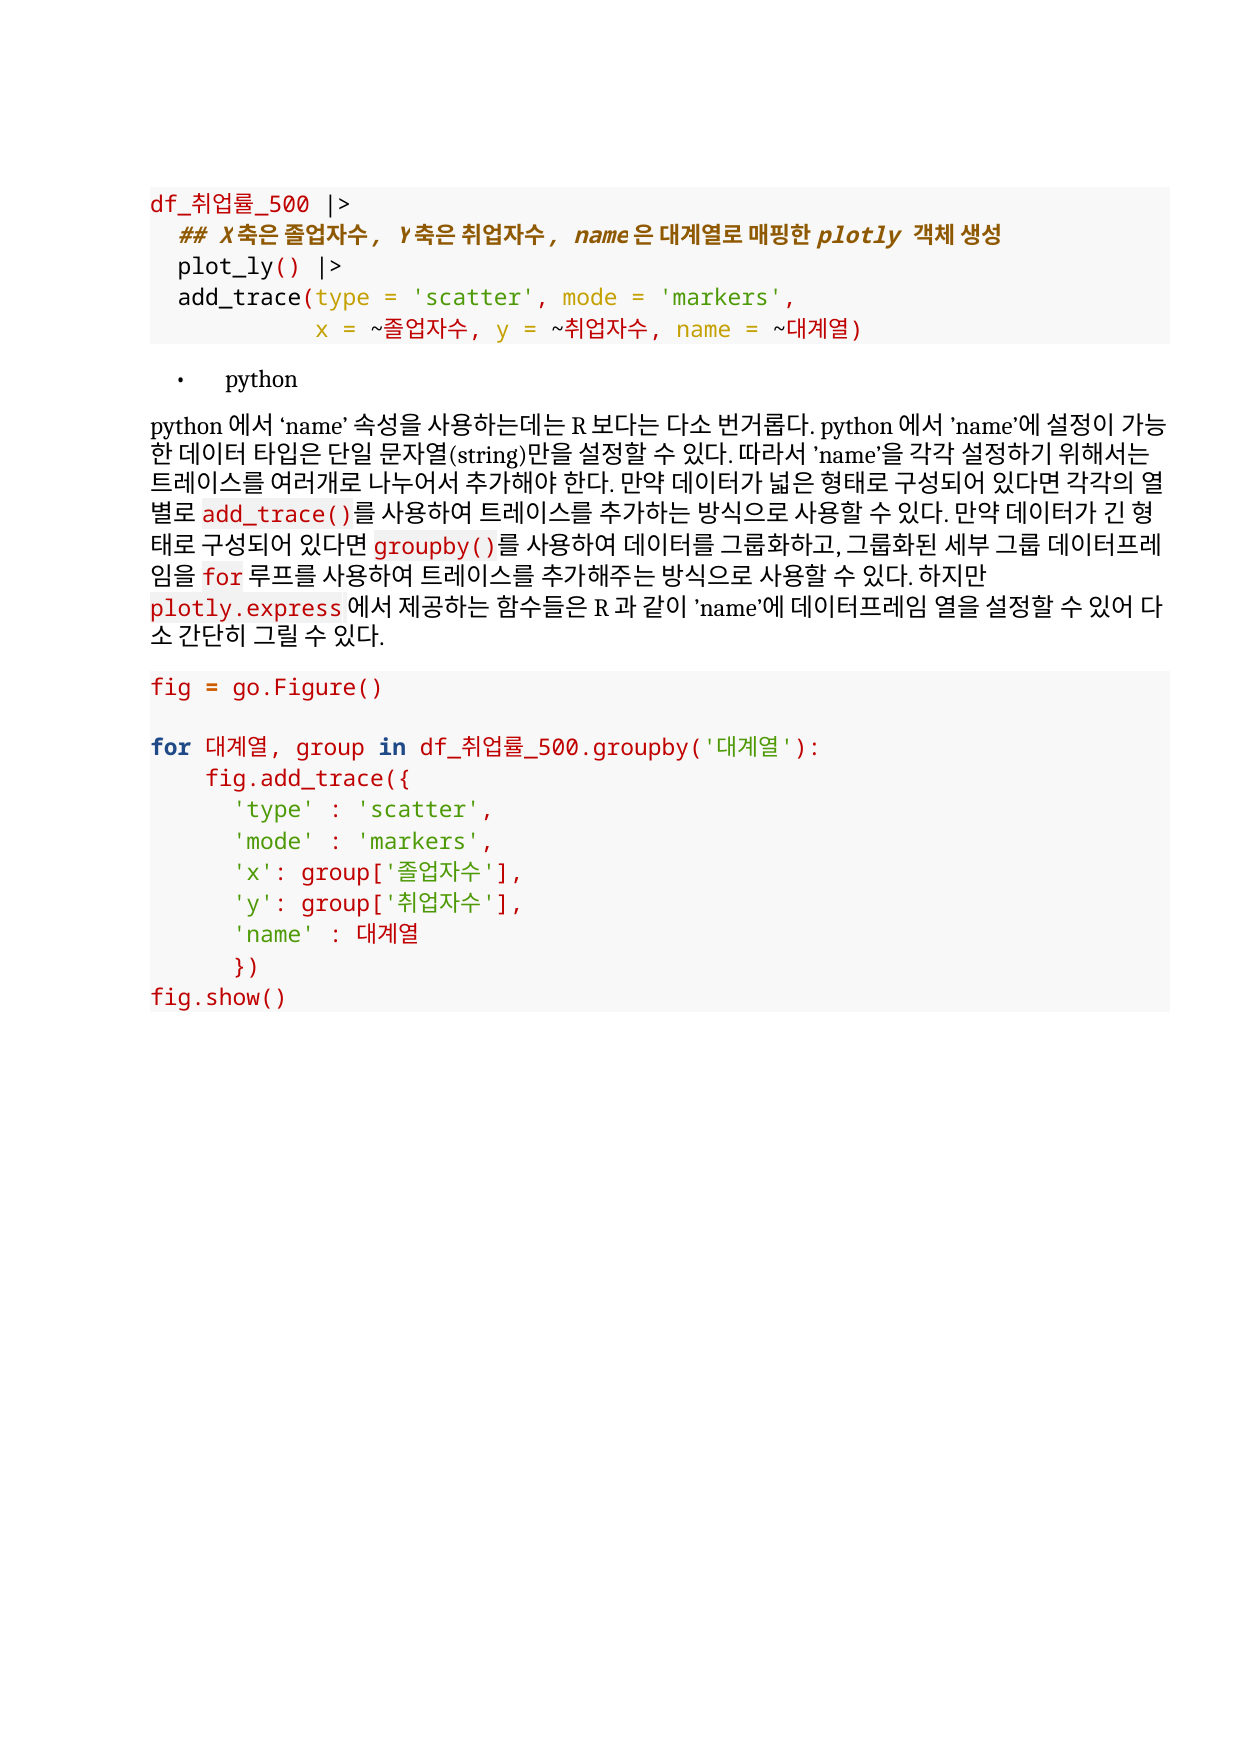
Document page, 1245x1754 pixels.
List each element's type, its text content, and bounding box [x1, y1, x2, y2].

list python [175, 364, 1170, 393]
text python에서 ‘name’ 속성을 사용하는데는 R보다는 다소 번거롭다. python에서 ’name’에 설정이 가능한 데이터 타입은 단일 문자열(string)만을 설정할 수 있다. 따라서 ’name’을 각각 설정하기 위해서는 트레이스를 여러개로 나누어서 추가해야 한다. 만약 데이터가 넓은 형태로 구성되어 있다면 각각의 열별로 add_trace()를 사용하여 트레이스를 추가하는 방식으로 사용할 수 있다. 만약 데이터가 긴 형태로 구성되어 있다면 groupby()를 사용하여 데이터를 그룹화하고, 그룹화된 세부 그룹 데이터프레임을 for 루프를 사용하여 트레이스를 추가해주는 방식으로 사용할 수 있다. 하지만 plotly.express에서 제공하는 함수들은 R과 같이 ’name’에 데이터프레임 열을 설정할 수 있어 다소 간단히 그릴 수 있다. [150, 412, 1170, 652]
text df_취업률_500 |> ## X축은 졸업자수, Y축은 취업자수, name은 대계열로 매핑한 plotly 객체 생성 plot_ly() |> add_trace(type = 'scatter', mode = 'markers', x = ~졸업자수, y = ~취업자수, name = ~대계열) [150, 187, 1170, 344]
text fig = go.Figure() for 대계열, group in df_취업률_500.groupby('대계열'): fig.add_trace({ 'type' : 'scatter', 'mode' : 'markers', 'x': group['졸업자수'], 'y': group['취업자수'], 'name' : 대계열 }) fig.show() [150, 671, 1170, 1012]
